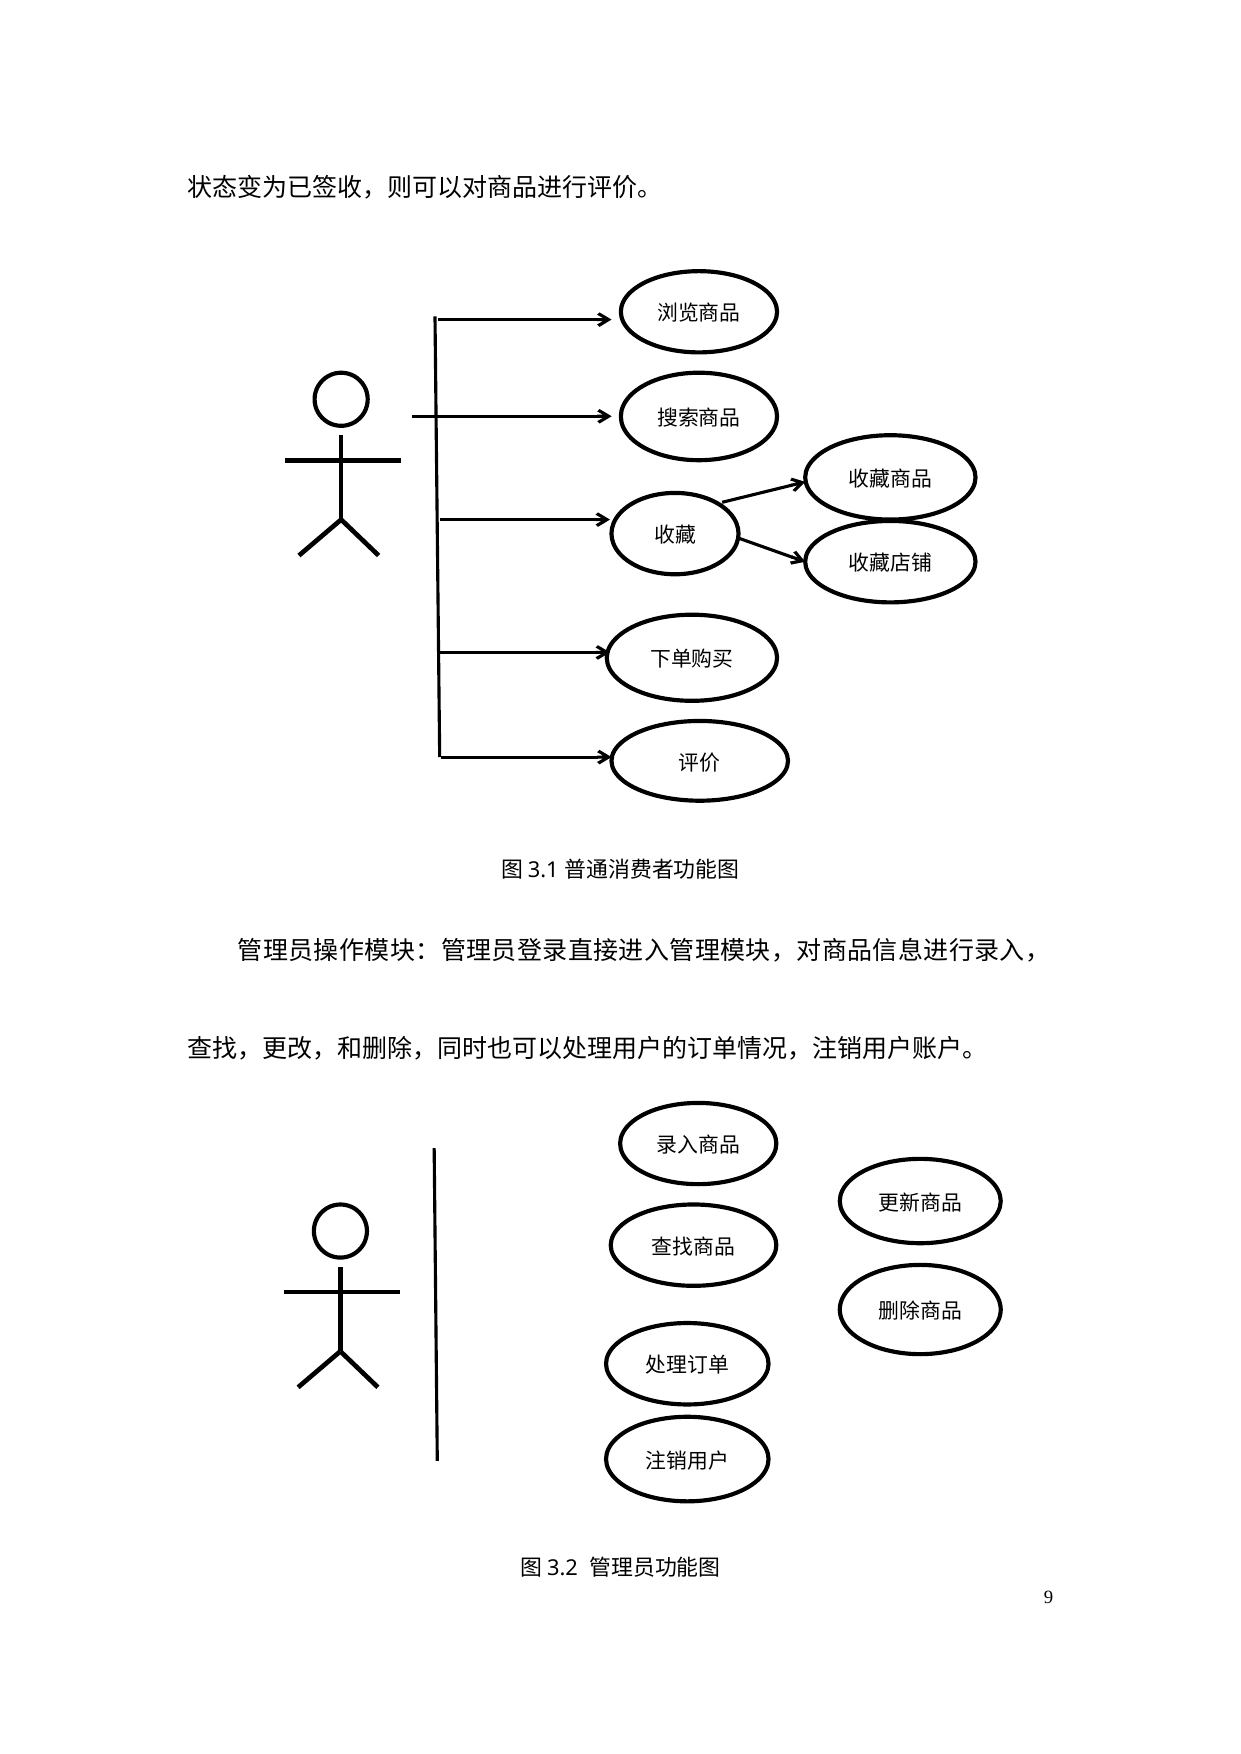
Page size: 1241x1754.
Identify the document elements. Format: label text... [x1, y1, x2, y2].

text 图 3.1 普通消费者功能图 [187, 852, 1053, 884]
text 图 3.2 管理员功能图 [187, 1550, 1053, 1583]
text 管理员操作模块：管理员登录直接进入管理模块，对商品信息进行录入，查找，更改，和删除，同时也可以处理用户的订单情况，注销用户账户。 [187, 916, 1053, 1079]
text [187, 153, 1053, 218]
